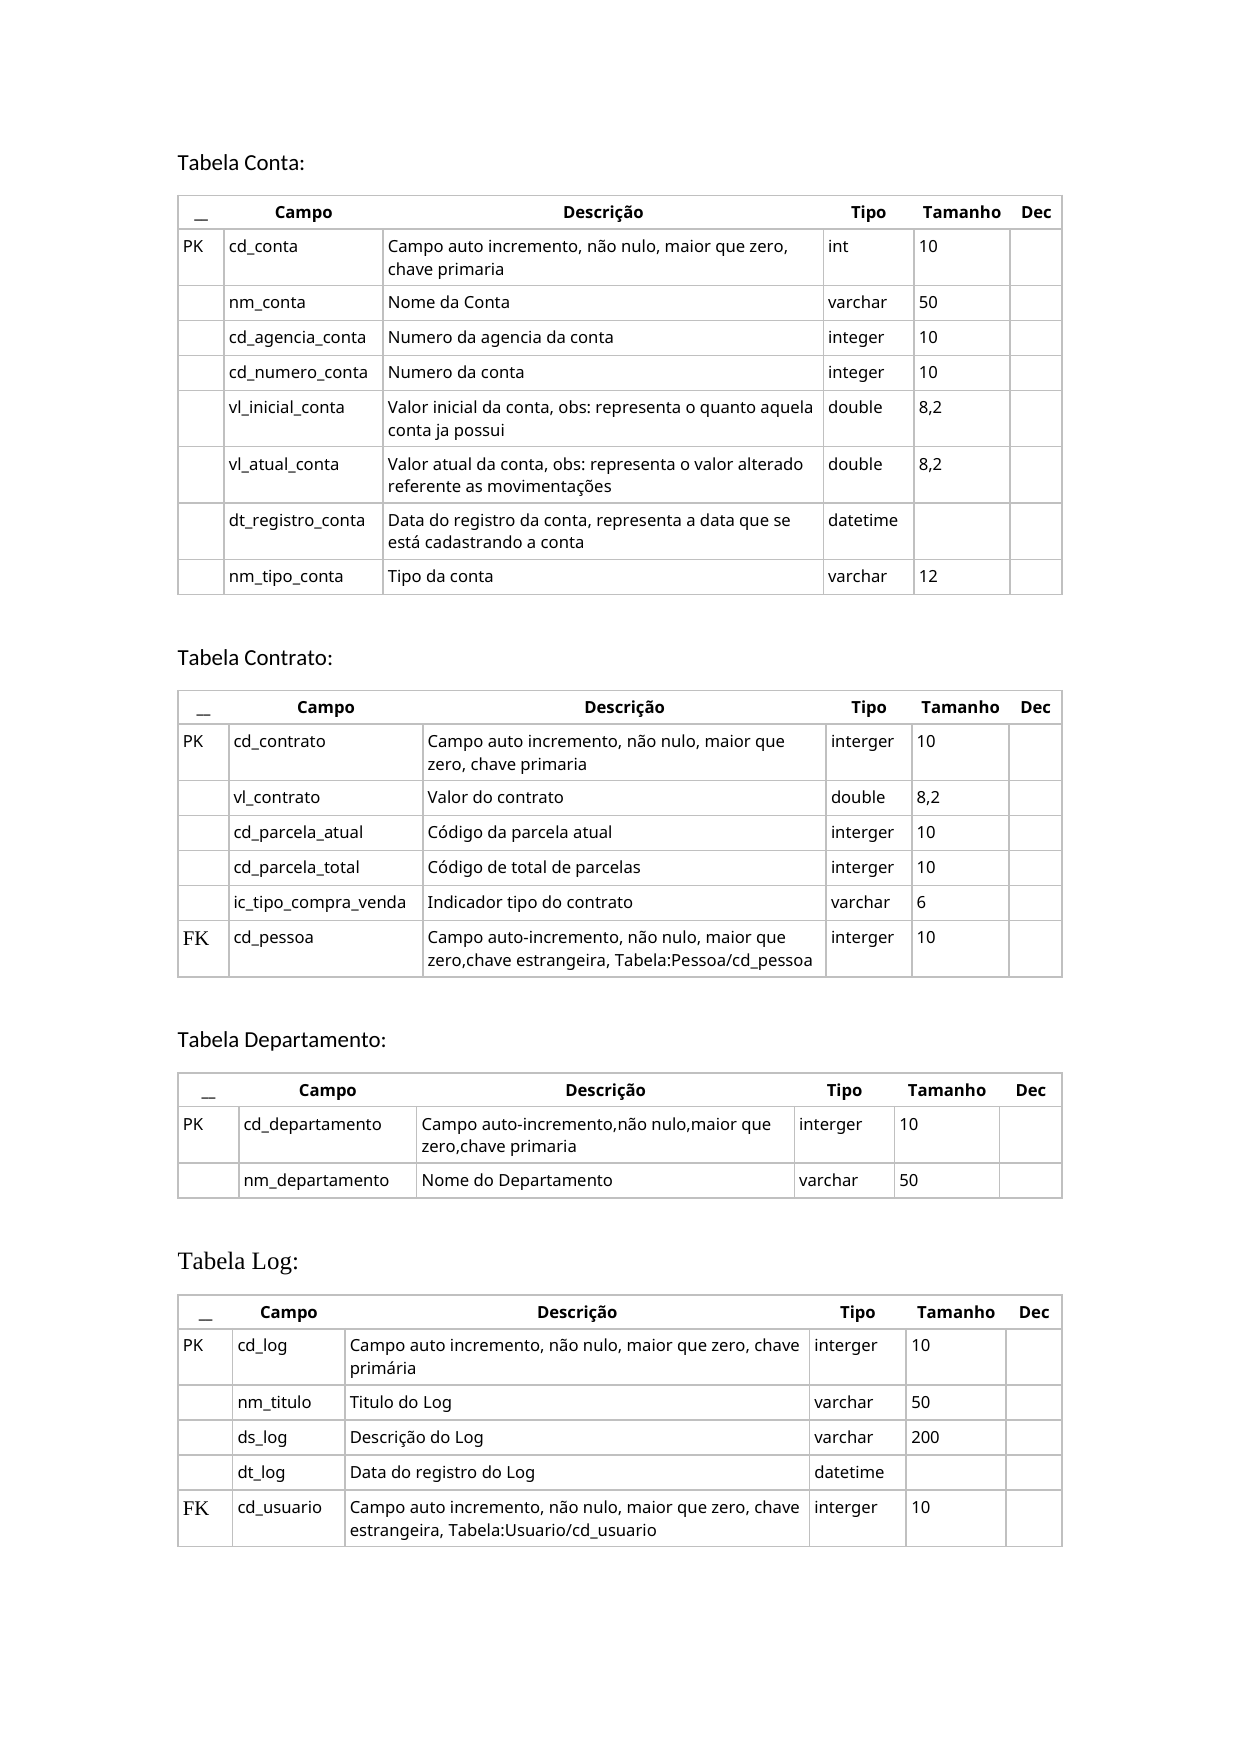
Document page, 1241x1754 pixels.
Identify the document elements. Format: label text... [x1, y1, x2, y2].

table_cell cd_conta [225, 230, 382, 284]
table_cell [1007, 1330, 1061, 1384]
table_header Descrição [383, 196, 823, 228]
table_cell Nome do Departamento [417, 1164, 794, 1197]
table_cell interger [810, 1330, 905, 1384]
table_cell [179, 560, 223, 593]
table_cell varchar [824, 286, 913, 319]
table_cell [179, 447, 223, 502]
table_cell 10 [915, 321, 1009, 354]
table_cell [1000, 1107, 1061, 1162]
table_header Tamanho [912, 691, 1009, 723]
table_cell 50 [915, 286, 1009, 319]
table_cell [1011, 356, 1061, 389]
table_cell [179, 886, 228, 920]
table_cell PK [179, 1330, 232, 1384]
table_cell dt_log [233, 1456, 344, 1489]
table_cell [179, 816, 228, 850]
table_cell PK [179, 1107, 238, 1162]
table_header Dec [1000, 1074, 1061, 1106]
table_cell double [824, 447, 913, 502]
table_cell cd_usuario [233, 1491, 344, 1546]
table_cell varchar [810, 1386, 905, 1419]
table_cell [1010, 816, 1061, 850]
text Tabela Contrato: [177, 643, 1063, 671]
table_cell [1007, 1421, 1061, 1454]
table_cell [179, 391, 223, 446]
table_cell [1011, 447, 1061, 502]
table_cell [1011, 230, 1061, 284]
table_cell [915, 504, 1009, 558]
table_cell 10 [913, 921, 1008, 976]
table_header __ [179, 1074, 239, 1106]
table_cell cd_departamento [240, 1107, 416, 1162]
table_cell FK [179, 921, 228, 976]
table_cell varchar [827, 886, 911, 920]
table_cell ic_tipo_compra_venda [230, 886, 422, 920]
table_header Campo [229, 691, 423, 723]
table_cell [179, 321, 223, 354]
table_cell [1000, 1164, 1061, 1197]
table_cell nm_conta [225, 286, 382, 319]
table_cell integer [824, 321, 913, 354]
table_cell 10 [915, 356, 1009, 389]
table_cell [179, 851, 228, 885]
table_cell [179, 356, 223, 389]
table_cell 10 [907, 1491, 1005, 1546]
table_cell 6 [913, 886, 1008, 920]
table_cell Campo auto incremento, não nulo, maior que zero, chave estrangeira, Tabela:Usuario/cd_usuario [346, 1491, 809, 1546]
table_header Tipo [809, 1296, 906, 1328]
table_cell interger [810, 1491, 905, 1546]
table_cell Numero da agencia da conta [384, 321, 823, 354]
text Tabela Conta: [177, 148, 1063, 176]
table_cell 8,2 [913, 781, 1008, 815]
table_cell Titulo do Log [346, 1386, 809, 1419]
table_cell cd_contrato [230, 725, 422, 780]
table_cell PK [179, 725, 228, 780]
table_cell [1010, 851, 1061, 885]
table_cell interger [827, 816, 911, 850]
table_header Tamanho [894, 1074, 999, 1106]
table_header Dec [1006, 1296, 1061, 1328]
table_cell integer [824, 356, 913, 389]
table_cell interger [795, 1107, 894, 1162]
table_cell Indicador tipo do contrato [424, 886, 825, 920]
table_cell [1011, 286, 1061, 319]
table_cell cd_parcela_total [230, 851, 422, 885]
table_cell 10 [913, 725, 1008, 780]
table_cell Campo auto incremento, não nulo, maior que zero, chave primária [346, 1330, 809, 1384]
table_cell 10 [913, 851, 1008, 885]
table_header __ [179, 1296, 233, 1328]
table_cell [179, 504, 223, 558]
table_cell datetime [824, 504, 913, 558]
table_cell ds_log [233, 1421, 344, 1454]
table_header Tamanho [914, 196, 1010, 228]
table_cell [1010, 921, 1061, 976]
table_cell Campo auto-incremento, não nulo, maior que zero,chave estrangeira, Tabela:Pessoa/cd_pessoa [424, 921, 825, 976]
table_cell [179, 1164, 238, 1197]
table_cell [1007, 1386, 1061, 1419]
table_cell 200 [907, 1421, 1005, 1454]
text Tabela Log: [177, 1246, 1063, 1275]
table_cell double [824, 391, 913, 446]
table_cell varchar [810, 1421, 905, 1454]
table_cell interger [827, 851, 911, 885]
table_cell Código da parcela atual [424, 816, 825, 850]
table_cell Código de total de parcelas [424, 851, 825, 885]
table_cell datetime [810, 1456, 905, 1489]
table_cell [1010, 781, 1061, 815]
table_header Campo [233, 1296, 345, 1328]
table_cell PK [179, 230, 223, 284]
text Tabela Departamento: [177, 1025, 1063, 1053]
table_cell Campo auto-incremento,não nulo,maior que zero,chave primaria [417, 1107, 794, 1162]
table_header Tipo [823, 196, 914, 228]
table_cell Data do registro do Log [346, 1456, 809, 1489]
table_cell [179, 1421, 232, 1454]
table_cell interger [827, 725, 911, 780]
table_cell Data do registro da conta, representa a data que se está cadastrando a conta [384, 504, 823, 558]
table_cell 8,2 [915, 447, 1009, 502]
table_cell 50 [907, 1386, 1005, 1419]
table_header Descrição [345, 1296, 809, 1328]
table_cell 10 [915, 230, 1009, 284]
table_cell varchar [795, 1164, 894, 1197]
table_cell [179, 781, 228, 815]
table_cell 10 [907, 1330, 1005, 1384]
table_cell cd_numero_conta [225, 356, 382, 389]
table_cell [179, 286, 223, 319]
table_cell cd_parcela_atual [230, 816, 422, 850]
table_cell nm_departamento [240, 1164, 416, 1197]
table_cell Numero da conta [384, 356, 823, 389]
table_cell vl_atual_conta [225, 447, 382, 502]
table_cell [1011, 391, 1061, 446]
table_cell [1011, 560, 1061, 593]
table_cell varchar [824, 560, 913, 593]
table_cell Campo auto incremento, não nulo, maior que zero, chave primaria [424, 725, 825, 780]
table_cell [907, 1456, 1005, 1489]
table_cell Valor inicial da conta, obs: representa o quanto aquela conta ja possui [384, 391, 823, 446]
table_cell nm_titulo [233, 1386, 344, 1419]
table_cell Tipo da conta [384, 560, 823, 593]
table_cell [1011, 504, 1061, 558]
table_cell [1010, 725, 1061, 780]
table_cell FK [179, 1491, 232, 1546]
table_header __ [179, 691, 229, 723]
table_cell nm_tipo_conta [225, 560, 382, 593]
table_cell int [824, 230, 913, 284]
table_header Tipo [794, 1074, 894, 1106]
table_cell Valor atual da conta, obs: representa o valor alterado referente as movimentações [384, 447, 823, 502]
table_cell interger [827, 921, 911, 976]
table_header Descrição [423, 691, 826, 723]
table_cell [179, 1386, 232, 1419]
table_cell Descrição do Log [346, 1421, 809, 1454]
table_header Tamanho [906, 1296, 1006, 1328]
table_header Descrição [417, 1074, 794, 1106]
table_cell Campo auto incremento, não nulo, maior que zero, chave primaria [384, 230, 823, 284]
table_header Dec [1010, 196, 1061, 228]
table_cell double [827, 781, 911, 815]
table_cell vl_inicial_conta [225, 391, 382, 446]
table_cell Nome da Conta [384, 286, 823, 319]
table_cell Valor do contrato [424, 781, 825, 815]
table_cell cd_pessoa [230, 921, 422, 976]
table_cell 8,2 [915, 391, 1009, 446]
table_cell 10 [913, 816, 1008, 850]
table_header Campo [224, 196, 383, 228]
table_cell [1007, 1456, 1061, 1489]
table_cell [1011, 321, 1061, 354]
table_header __ [179, 196, 224, 228]
table_cell dt_registro_conta [225, 504, 382, 558]
table_cell 10 [895, 1107, 999, 1162]
table_cell 12 [915, 560, 1009, 593]
table_cell cd_log [233, 1330, 344, 1384]
table_cell cd_agencia_conta [225, 321, 382, 354]
table_cell [179, 1456, 232, 1489]
table_header Tipo [826, 691, 912, 723]
table_header Campo [239, 1074, 417, 1106]
table_cell [1007, 1491, 1061, 1546]
table_cell [1010, 886, 1061, 920]
table_cell vl_contrato [230, 781, 422, 815]
table_header Dec [1009, 691, 1061, 723]
table_cell 50 [895, 1164, 999, 1197]
